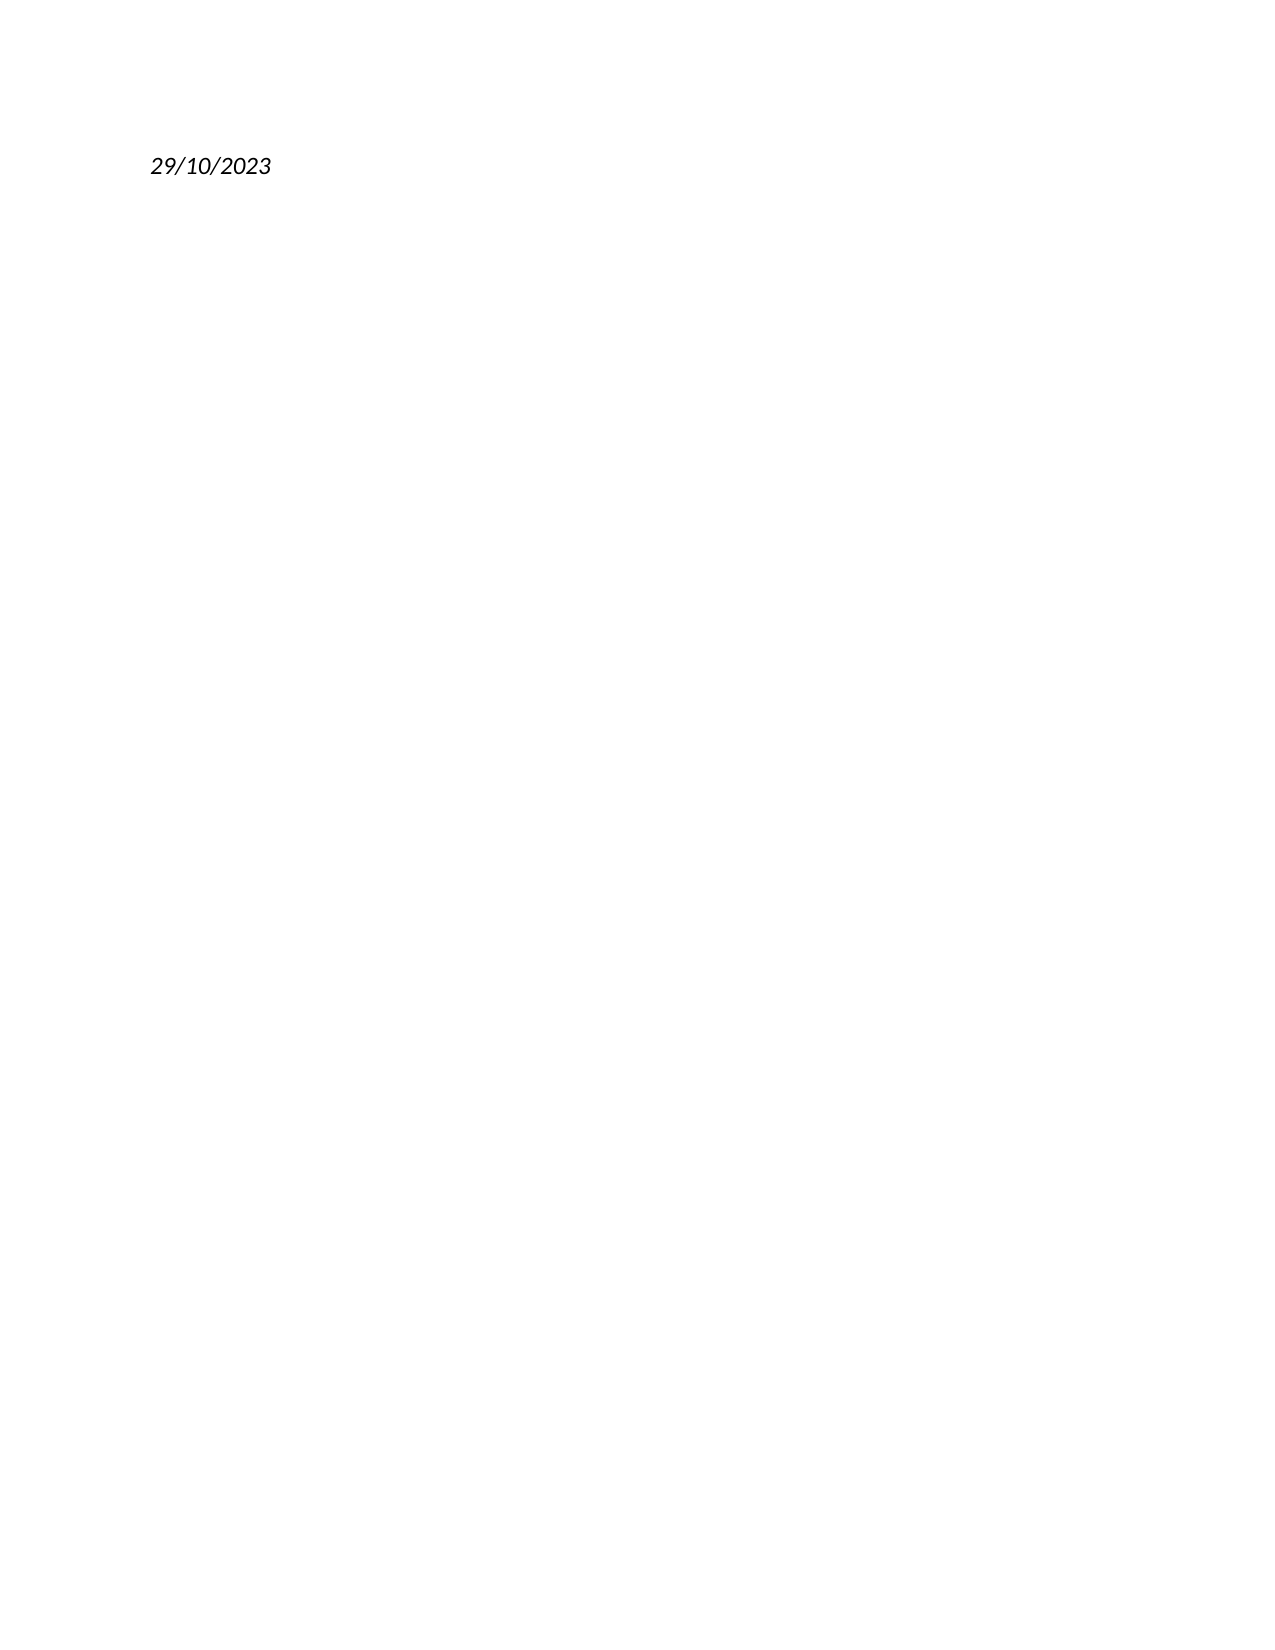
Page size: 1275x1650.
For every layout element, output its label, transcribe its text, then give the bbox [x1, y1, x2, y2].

text 29/10/2023 [150, 150, 1125, 181]
